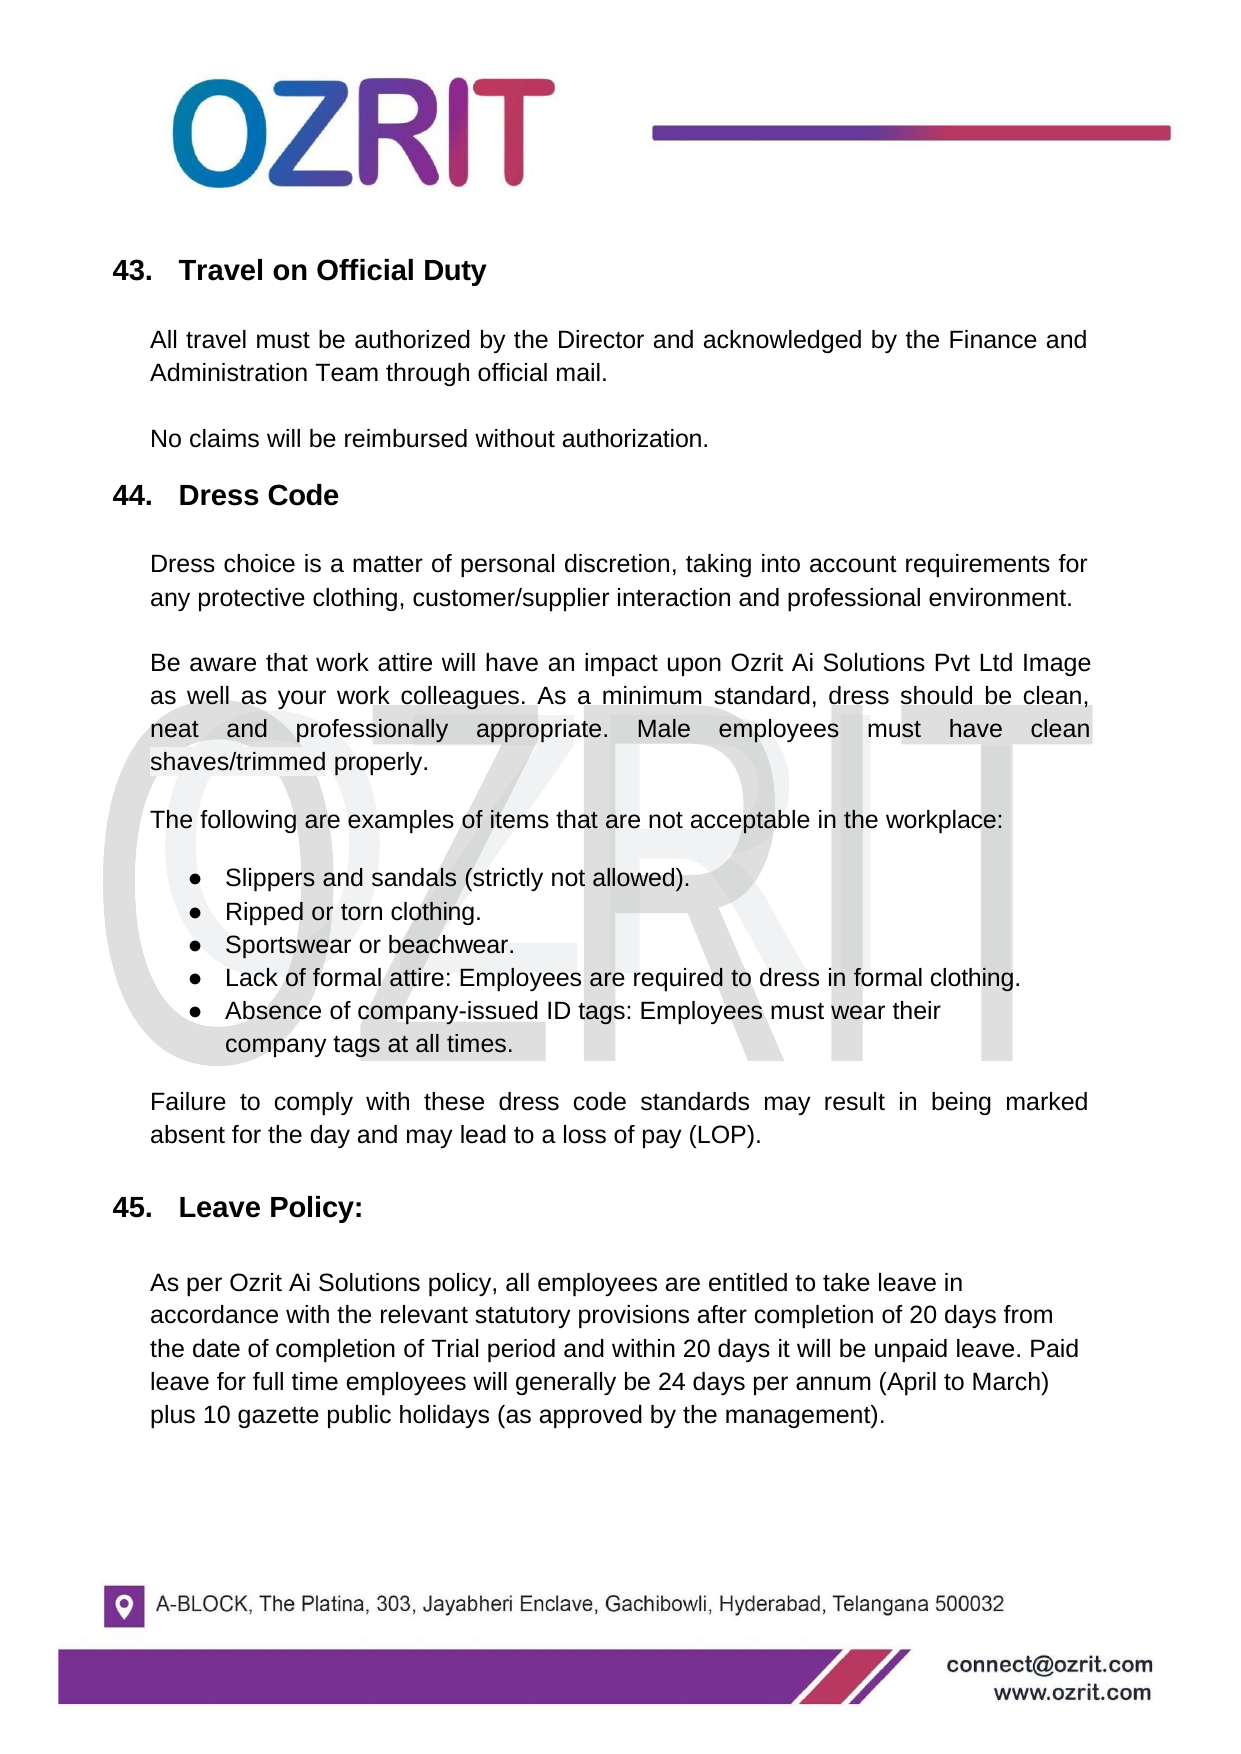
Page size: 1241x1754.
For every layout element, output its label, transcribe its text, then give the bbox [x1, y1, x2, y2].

subtitle Travel on Official Duty [112, 253, 1093, 287]
picture [162, 71, 1183, 193]
list Ripped or torn clothing. [187, 897, 1093, 925]
text No claims will be reimbursed without authorization. [150, 424, 1093, 452]
text All travel must be authorized by the Director and acknowledged by the Finance and Administration Team through official mail. [150, 325, 1089, 386]
text Dress choice is a matter of personal discretion, taking into account requirements for any protective clothing, customer/supplier interaction and professional environment. [150, 549, 1090, 611]
text Be aware that work attire will have an impact upon Ozrit Ai Solutions Pvt Ltd Image as well as your work colleagues. As a minimum standard, dress should be clean, neat and professionally appropriate. Male employees must have clean shaves/trimmed properly. [150, 648, 1091, 776]
picture [58, 1580, 1156, 1711]
list Lack of formal attire: Employees are required to dress in formal clothing. [187, 963, 1093, 991]
subtitle Dress Code [112, 478, 1093, 512]
list Slippers and sandals (strictly not allowed). [187, 863, 1093, 892]
list Absence of company-issued ID tags: Employees must wear their company tags at all times. [187, 996, 1049, 1057]
text The following are examples of items that are not acceptable in the workplace: [150, 805, 1093, 834]
list Sportswear or beachwear. [187, 929, 1093, 958]
text As per Ozrit Ai Solutions policy, all employees are entitled to take leave in accordance with the relevant statutory provisions after completion of 20 days from the date of completion of Trial period and within 20 days it will be unpaid leave. Paid leave for full time employees will generally be 24 days per annum (April to March) plus 10 gazette public holidays (as approved by the management). [150, 1267, 1081, 1428]
subtitle Leave Policy: [112, 1190, 1093, 1224]
text Failure to comply with these dress code standards may result in being marked absent for the day and may lead to a loss of pay (LOP). [150, 1087, 1089, 1148]
